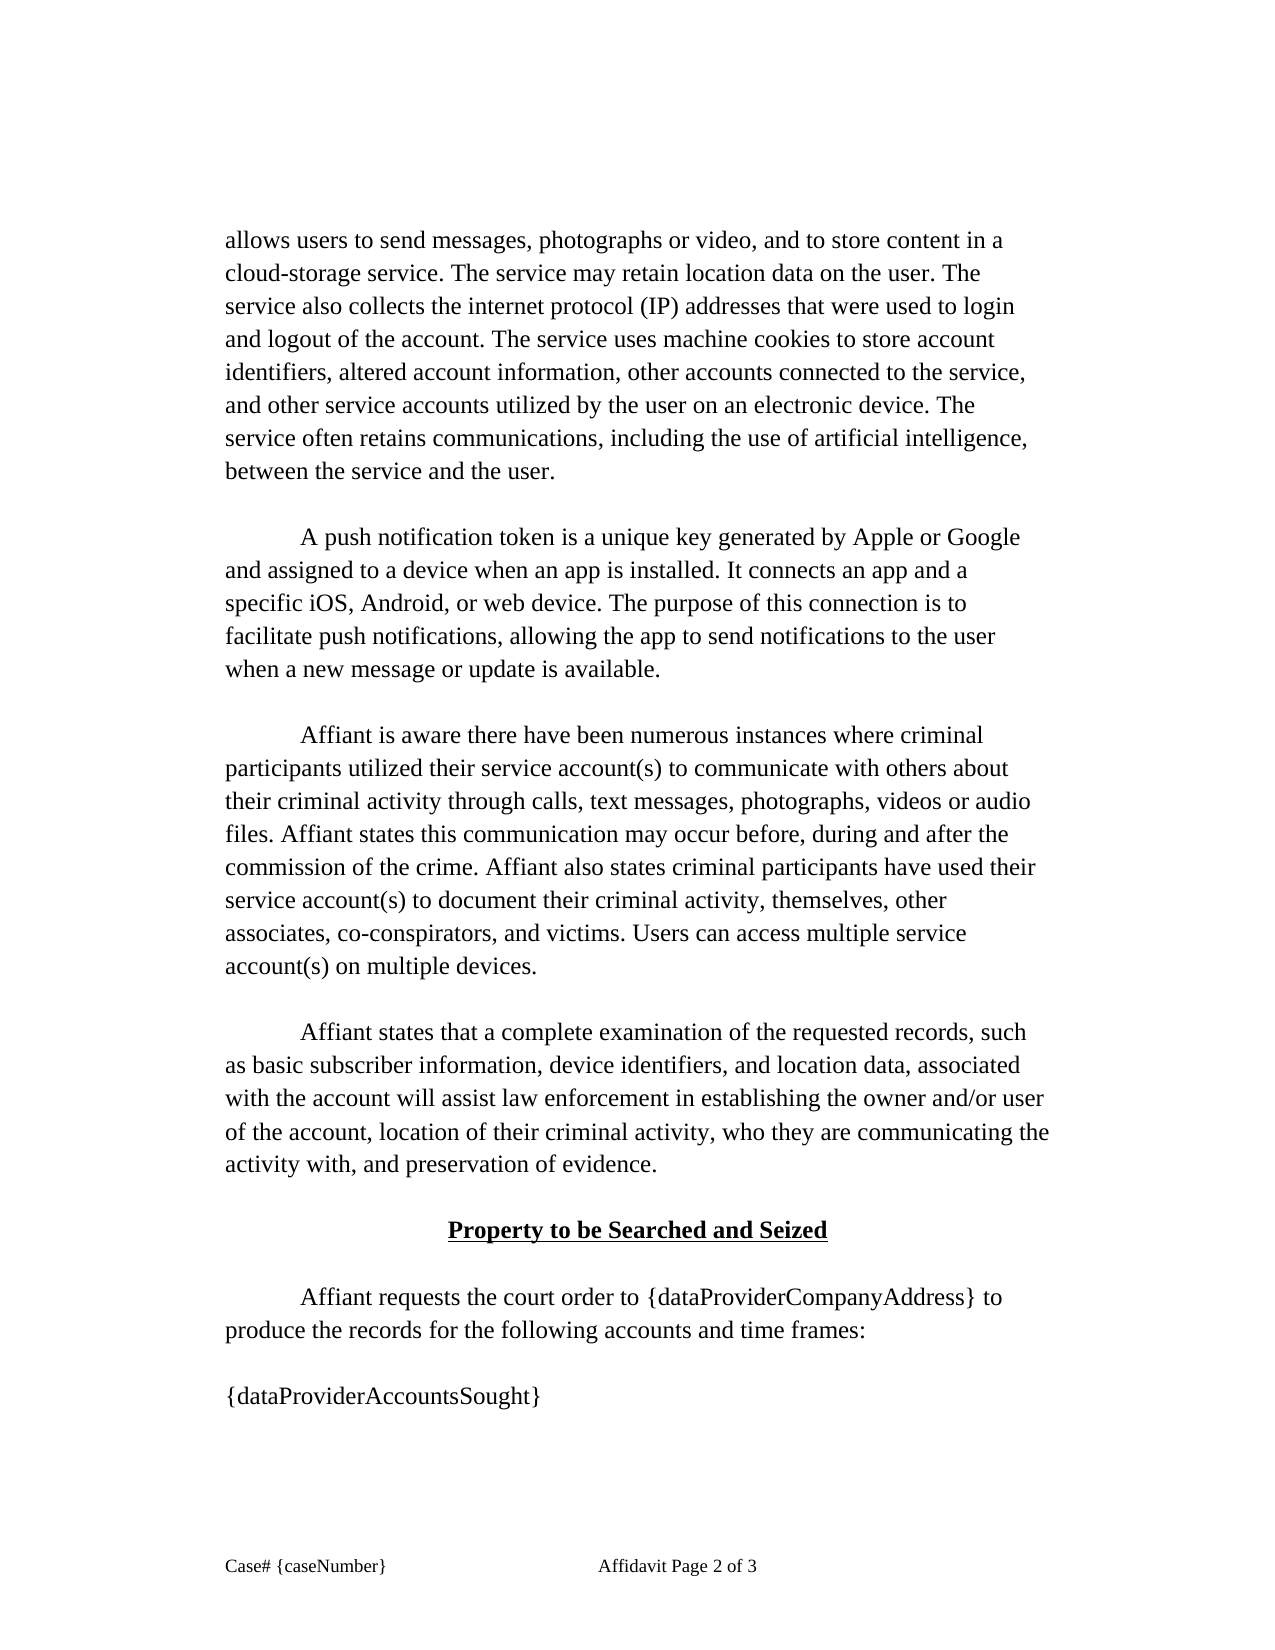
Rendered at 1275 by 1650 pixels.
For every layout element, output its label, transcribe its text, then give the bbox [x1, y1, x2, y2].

text {dataProviderAccountsSought} [225, 1381, 1050, 1409]
text Property to be Searched and Seized [225, 1216, 1050, 1244]
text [225, 225, 1050, 485]
text A push notification token is a unique key generated by Apple or Google and assigned to a device when an app is installed. It connects an app and a specific iOS, Android, or web device. The purpose of this connection is to facilitate push notifications, allowing the app to send notifications to the user when a new message or update is available. [225, 522, 1050, 683]
text Affiant is aware there have been numerous instances where criminal participants utilized their service account(s) to communicate with others about their criminal activity through calls, text messages, photographs, videos or audio files. Affiant states this communication may occur before, during and after the commission of the crime. Affiant also states criminal participants have used their service account(s) to document their criminal activity, themselves, other associates, co-conspirators, and victims. Users can access multiple service account(s) on multiple devices. [225, 720, 1050, 980]
text Affiant requests the court order to {dataProviderCompanyAddress} to produce the records for the following accounts and time frames: [225, 1282, 1050, 1343]
text Affiant states that a complete examination of the requested records, such as basic subscriber information, device identifiers, and location data, associated with the account will assist law enforcement in establishing the owner and/or user of the account, location of their criminal activity, who they are communicating the activity with, and preservation of evidence. [225, 1017, 1050, 1178]
